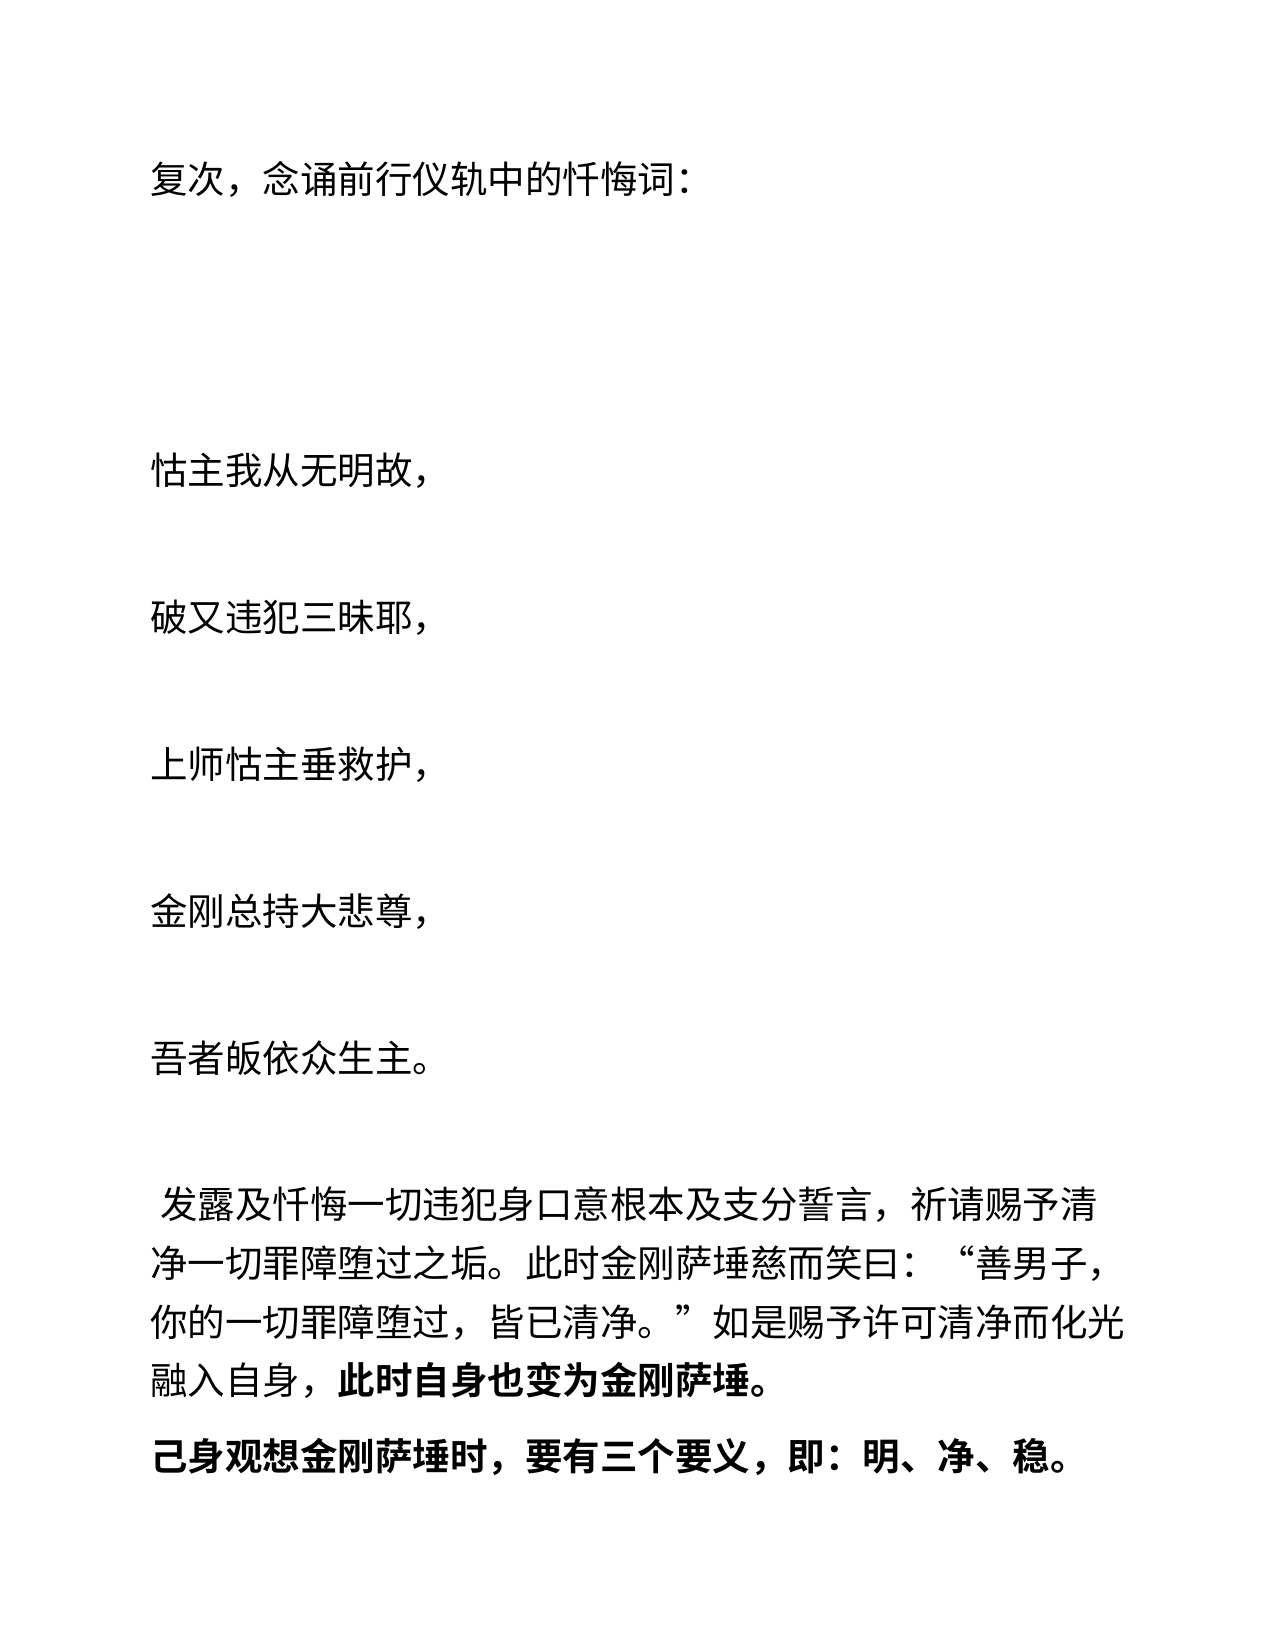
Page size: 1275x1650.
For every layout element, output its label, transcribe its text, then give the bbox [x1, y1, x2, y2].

text 破又违犯三昧耶， [150, 587, 1125, 642]
text 己身观想金刚萨埵时，要有三个要义，即：明、净、稳。 [150, 1426, 1125, 1481]
text 怙主我从无明故， [150, 441, 1125, 495]
text 金刚总持大悲尊， [150, 881, 1125, 936]
text 上师怙主垂救护， [150, 734, 1125, 789]
text 发露及忏悔一切违犯身口意根本及支分誓言，祈请赐予清净一切罪障堕过之垢。此时金刚萨埵慈而笑曰：“善男子，你的一切罪障堕过，皆已清净。”如是赐予许可清净而化光融入自身，此时自身也变为金刚萨埵。 [150, 1175, 1125, 1406]
text 复次，念诵前行仪轨中的忏悔词： [150, 150, 1125, 204]
text 吾者皈依众生主。 [150, 1028, 1125, 1083]
